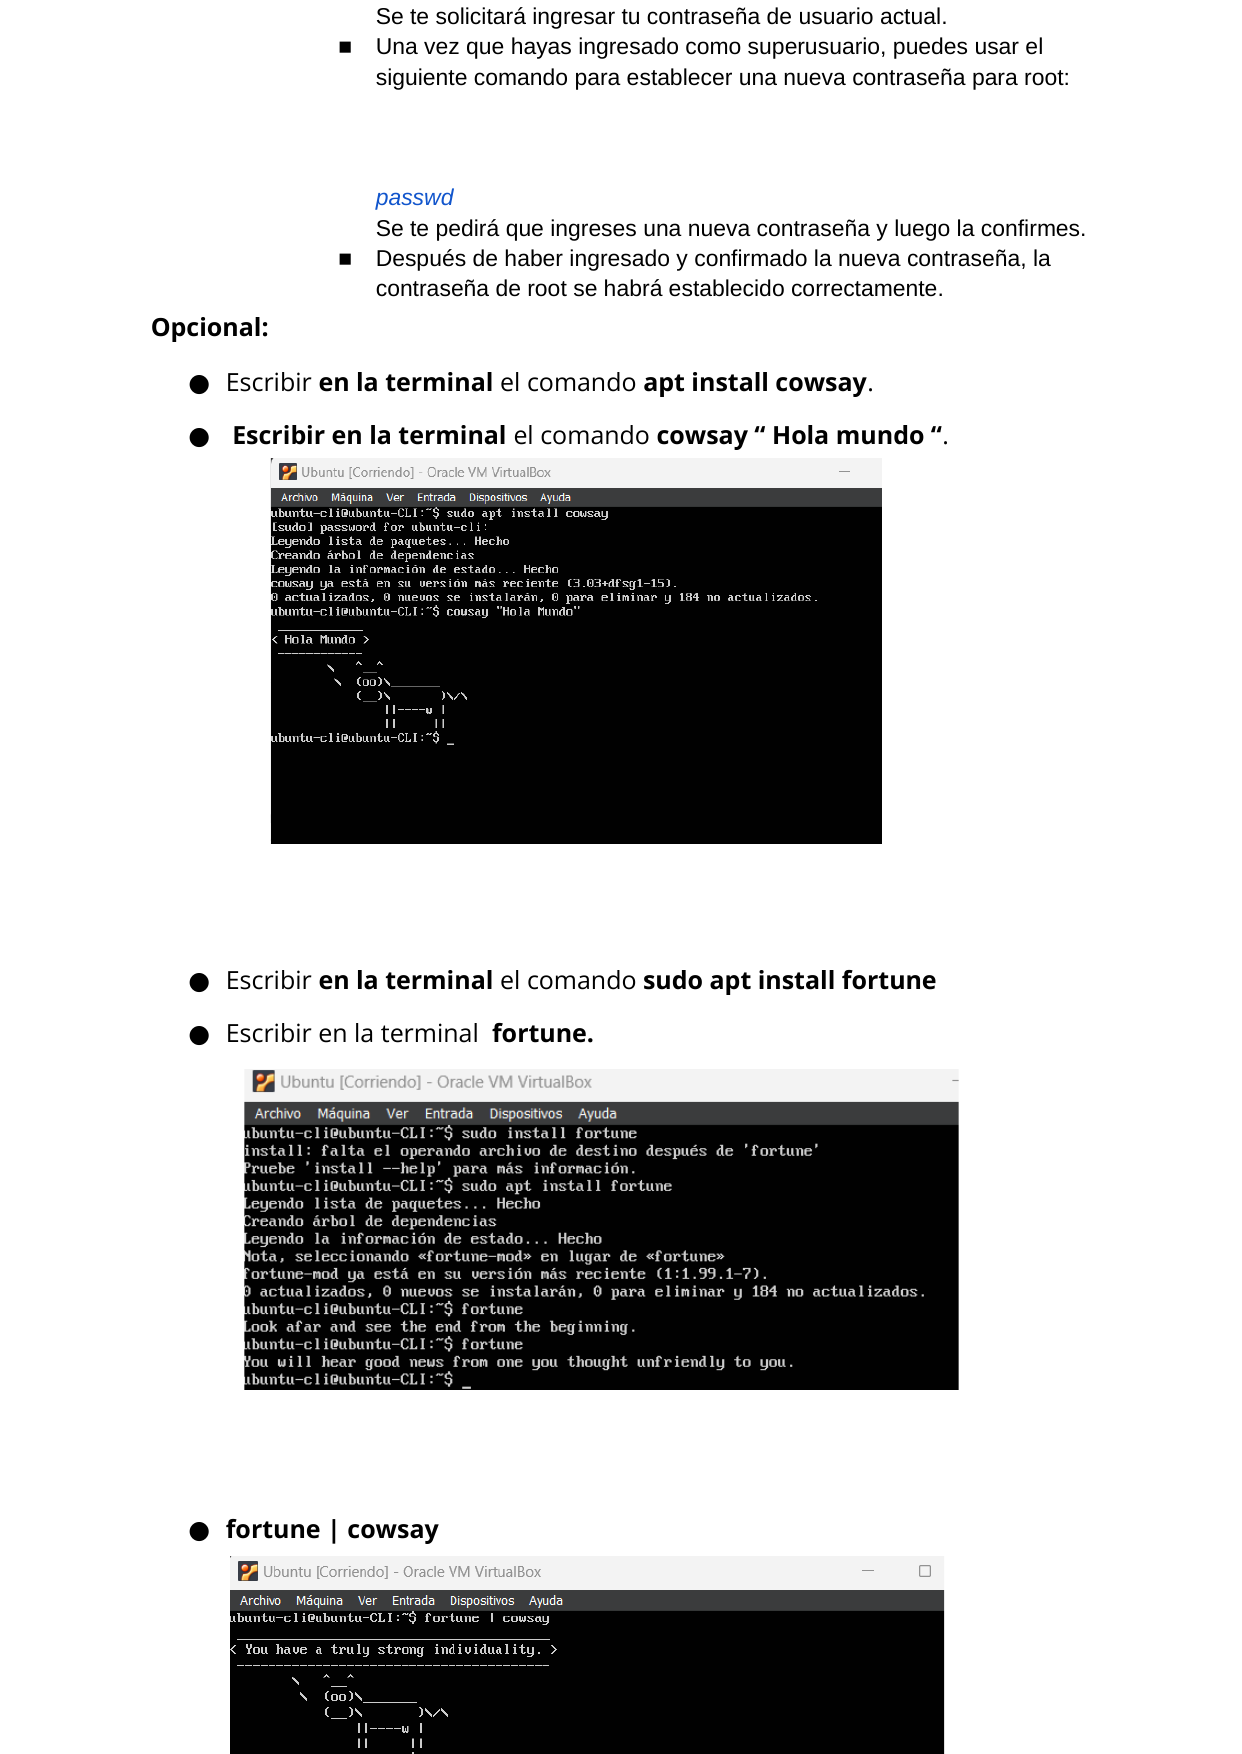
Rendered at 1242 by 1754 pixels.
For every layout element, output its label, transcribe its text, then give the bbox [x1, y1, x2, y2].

list Una vez que hayas ingresado como superusuario, puedes usar el siguiente comando para establecer una nueva contraseña para root: [338, 33, 1123, 90]
picture [244, 1069, 959, 1390]
text passwd [376, 184, 1123, 211]
list Escribir en la terminal el comando cowsay “ Hola mundo “. [188, 417, 1123, 453]
text Opcional: [1, 309, 1123, 343]
text Se te pedirá que ingreses una nueva contraseña y luego la confirmes. [376, 214, 1123, 241]
list Después de haber ingresado y confirmado la nueva contraseña, la contraseña de root se habrá establecido correctamente. [338, 245, 1123, 301]
list Escribir en la terminal el comando apt install cowsay. [188, 364, 1123, 400]
list Escribir en la terminal fortune. [188, 1016, 1123, 1050]
list Escribir en la terminal el comando sudo apt install fortune [188, 963, 1123, 998]
picture [270, 458, 882, 844]
picture [230, 1556, 945, 1754]
list fortune | cowsay [188, 1512, 1123, 1546]
text Se te solicitará ingresar tu contraseña de usuario actual. [376, 3, 1123, 29]
